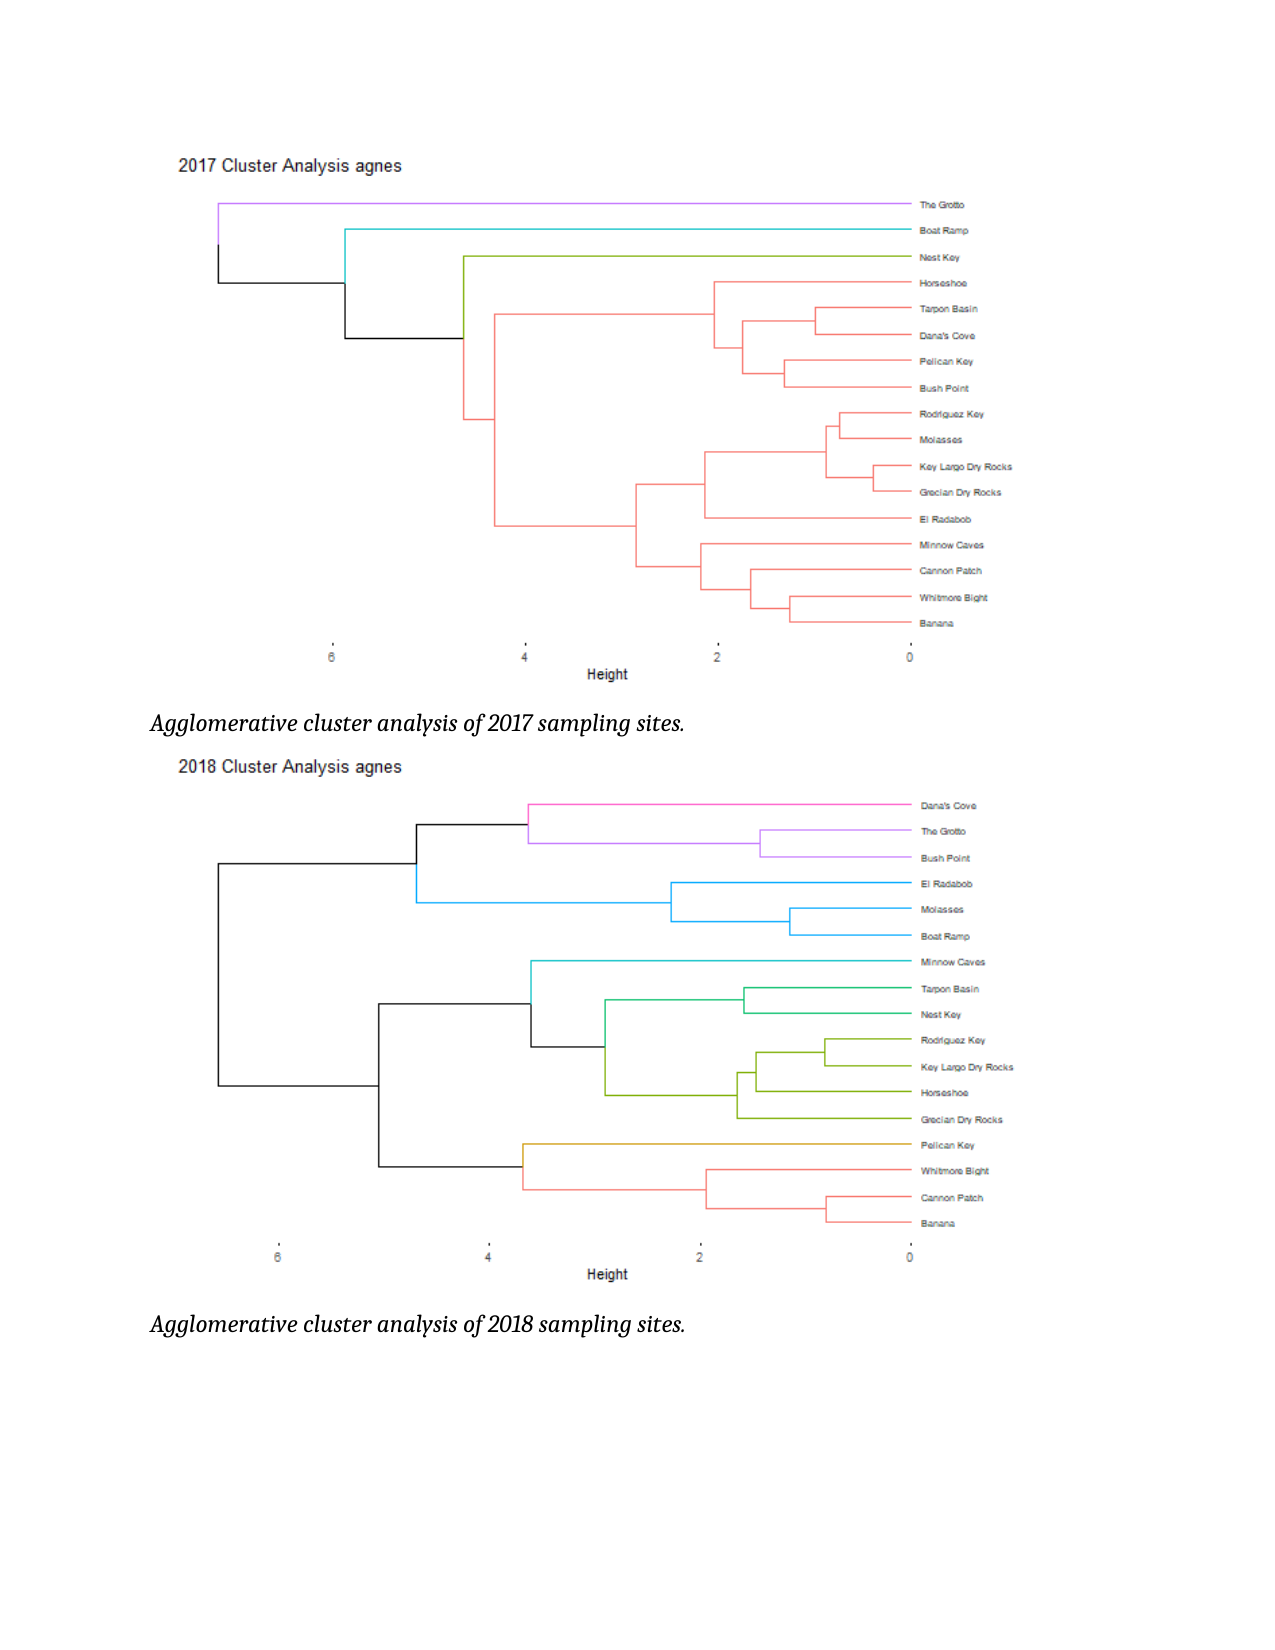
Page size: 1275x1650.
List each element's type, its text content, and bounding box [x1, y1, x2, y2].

picture [168, 150, 1044, 689]
text Agglomerative cluster analysis of 2017 sampling sites. [150, 709, 1125, 738]
picture [168, 750, 1044, 1289]
text Agglomerative cluster analysis of 2018 sampling sites. [150, 1310, 1125, 1338]
